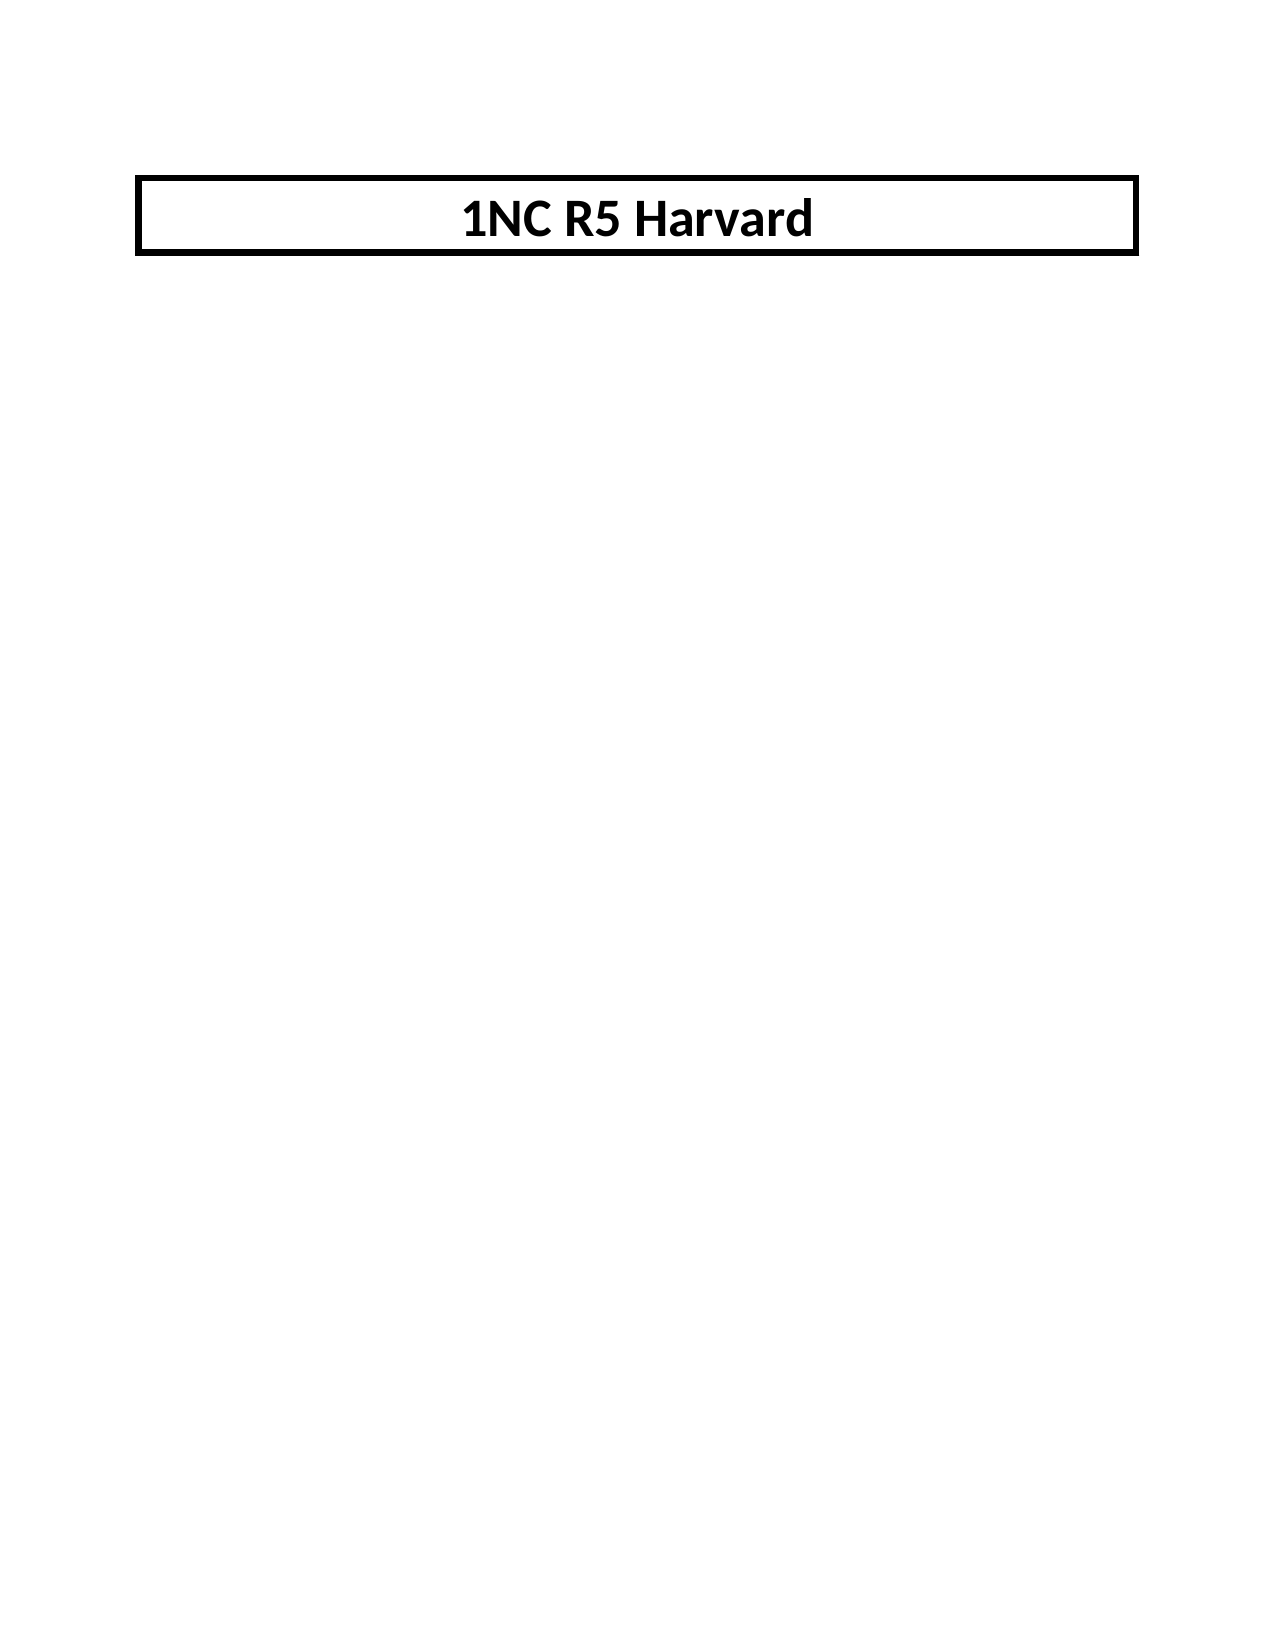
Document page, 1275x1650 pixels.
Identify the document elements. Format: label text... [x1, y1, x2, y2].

subtitle 1NC R5 Harvard [142, 181, 1133, 249]
